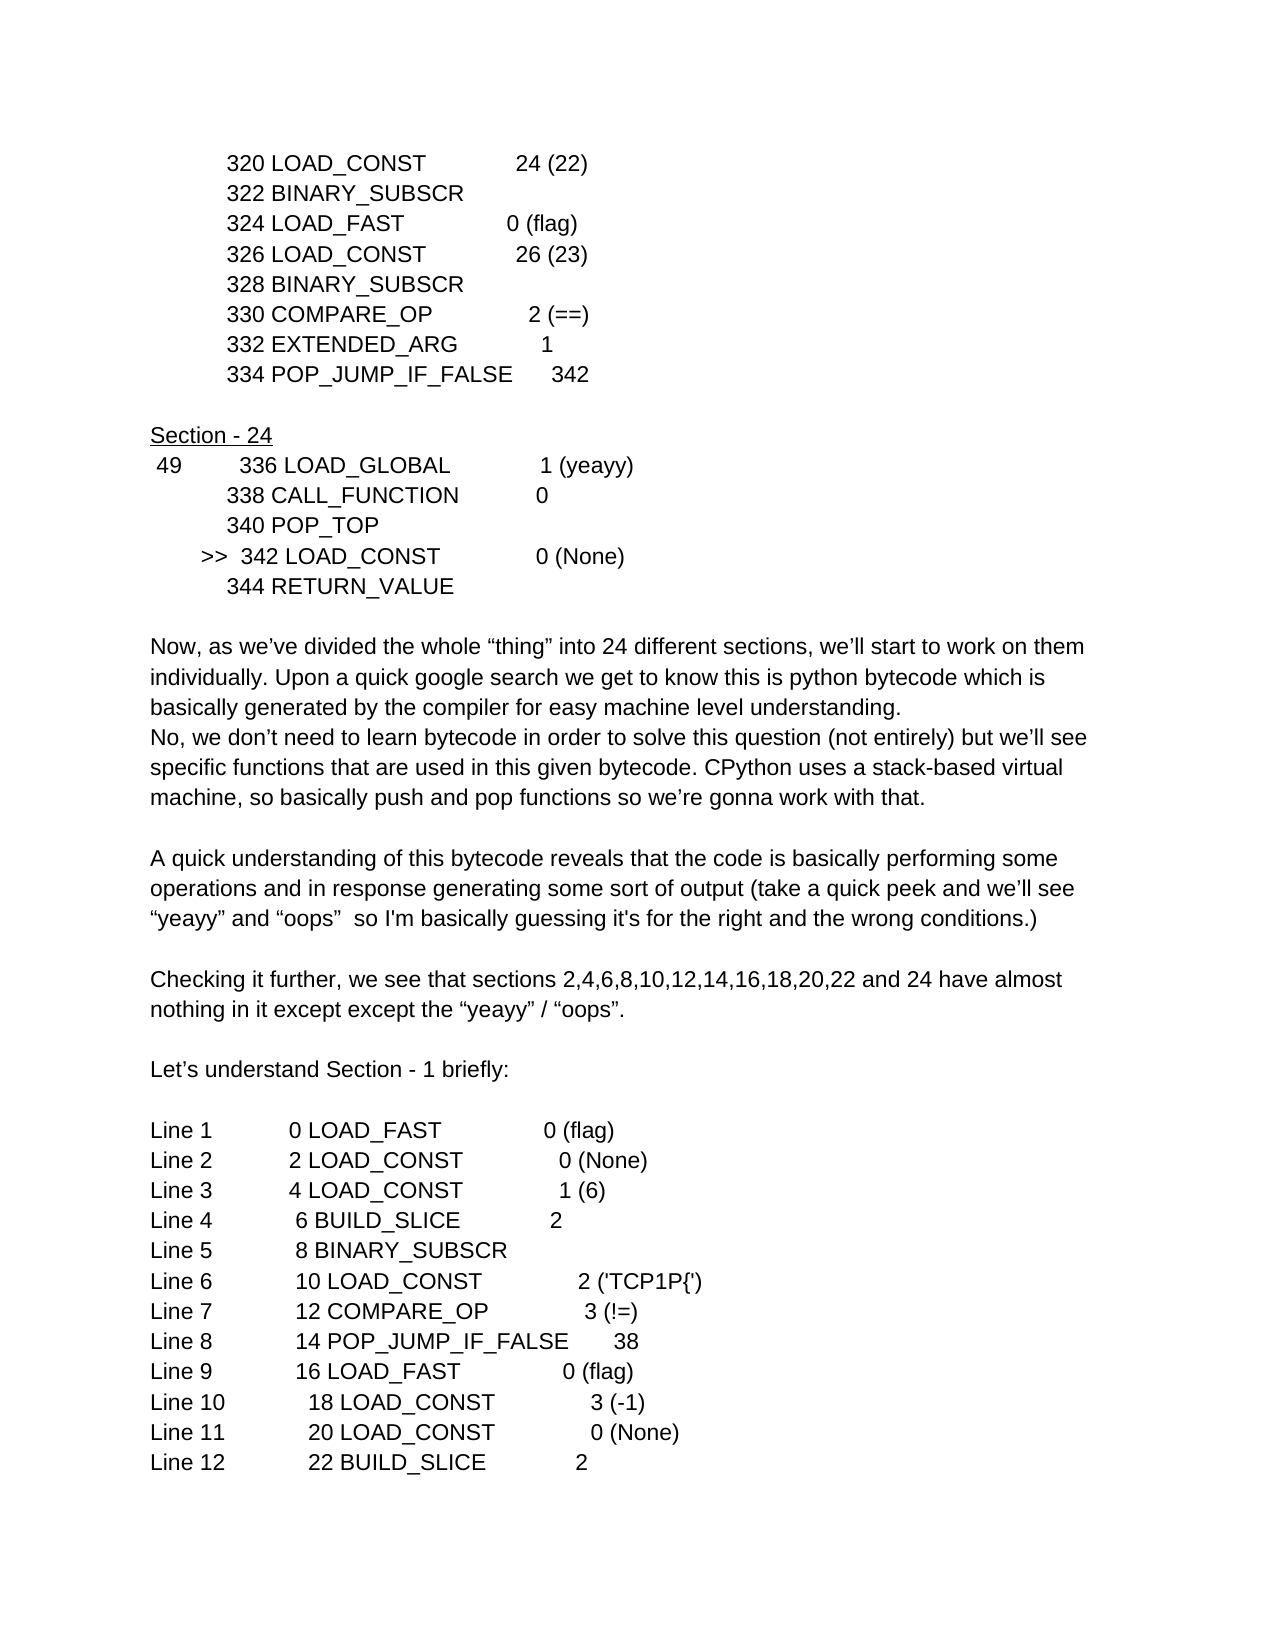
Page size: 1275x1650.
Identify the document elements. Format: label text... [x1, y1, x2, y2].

text 320 LOAD_CONST 24 (22) [150, 150, 1125, 176]
text Line 3 4 LOAD_CONST 1 (6) [150, 1177, 1125, 1203]
text Line 9 16 LOAD_FAST 0 (flag) [150, 1358, 1125, 1385]
text 324 LOAD_FAST 0 (flag) [150, 210, 1125, 237]
text Checking it further, we see that sections 2,4,6,8,10,12,14,16,18,20,22 and 24 have almost nothing in it except except the “yeayy” / “oops”. [150, 966, 1125, 1022]
text 334 POP_JUMP_IF_FALSE 342 [150, 361, 1125, 388]
text Now, as we’ve divided the whole “thing” into 24 different sections, we’ll start to work on them individually. Upon a quick google search we get to know this is python bytecode which is basically generated by the compiler for easy machine level understanding. [150, 633, 1125, 720]
text Line 7 12 COMPARE_OP 3 (!=) [150, 1298, 1125, 1324]
text Line 6 10 LOAD_CONST 2 ('TCP1P{') [150, 1268, 1125, 1294]
text Let’s understand Section - 1 briefly: [150, 1056, 1125, 1083]
text No, we don’t need to learn bytecode in order to solve this question (not entirely) but we’ll see specific functions that are used in this given bytecode. CPython uses a stack-based virtual machine, so basically push and pop functions so we’re gonna work with that. [150, 724, 1125, 811]
text A quick understanding of this bytecode reveals that the code is basically performing some operations and in response generating some sort of output (take a quick peek and we’ll see “yeayy” and “oops” so I'm basically guessing it's for the right and the wrong conditions.) [150, 845, 1125, 932]
text 330 COMPARE_OP 2 (==) [150, 301, 1125, 327]
text >> 342 LOAD_CONST 0 (None) [150, 543, 1125, 569]
text 328 BINARY_SUBSCR [150, 271, 1125, 297]
text 326 LOAD_CONST 26 (23) [150, 241, 1125, 267]
text 340 POP_TOP [150, 512, 1125, 539]
text Line 10 18 LOAD_CONST 3 (-1) [150, 1388, 1125, 1415]
text 322 BINARY_SUBSCR [150, 180, 1125, 207]
text Line 12 22 BUILD_SLICE 2 [150, 1449, 1125, 1475]
text Line 5 8 BINARY_SUBSCR [150, 1237, 1125, 1264]
text Line 8 14 POP_JUMP_IF_FALSE 38 [150, 1328, 1125, 1354]
text Line 2 2 LOAD_CONST 0 (None) [150, 1147, 1125, 1173]
text 338 CALL_FUNCTION 0 [150, 482, 1125, 509]
text Line 4 6 BUILD_SLICE 2 [150, 1207, 1125, 1234]
text Line 1 0 LOAD_FAST 0 (flag) [150, 1117, 1125, 1143]
text 344 RETURN_VALUE [150, 573, 1125, 599]
text Line 11 20 LOAD_CONST 0 (None) [150, 1419, 1125, 1445]
text 332 EXTENDED_ARG 1 [150, 331, 1125, 358]
text Section - 24 [150, 422, 1125, 448]
text 49 336 LOAD_GLOBAL 1 (yeayy) [150, 452, 1125, 478]
